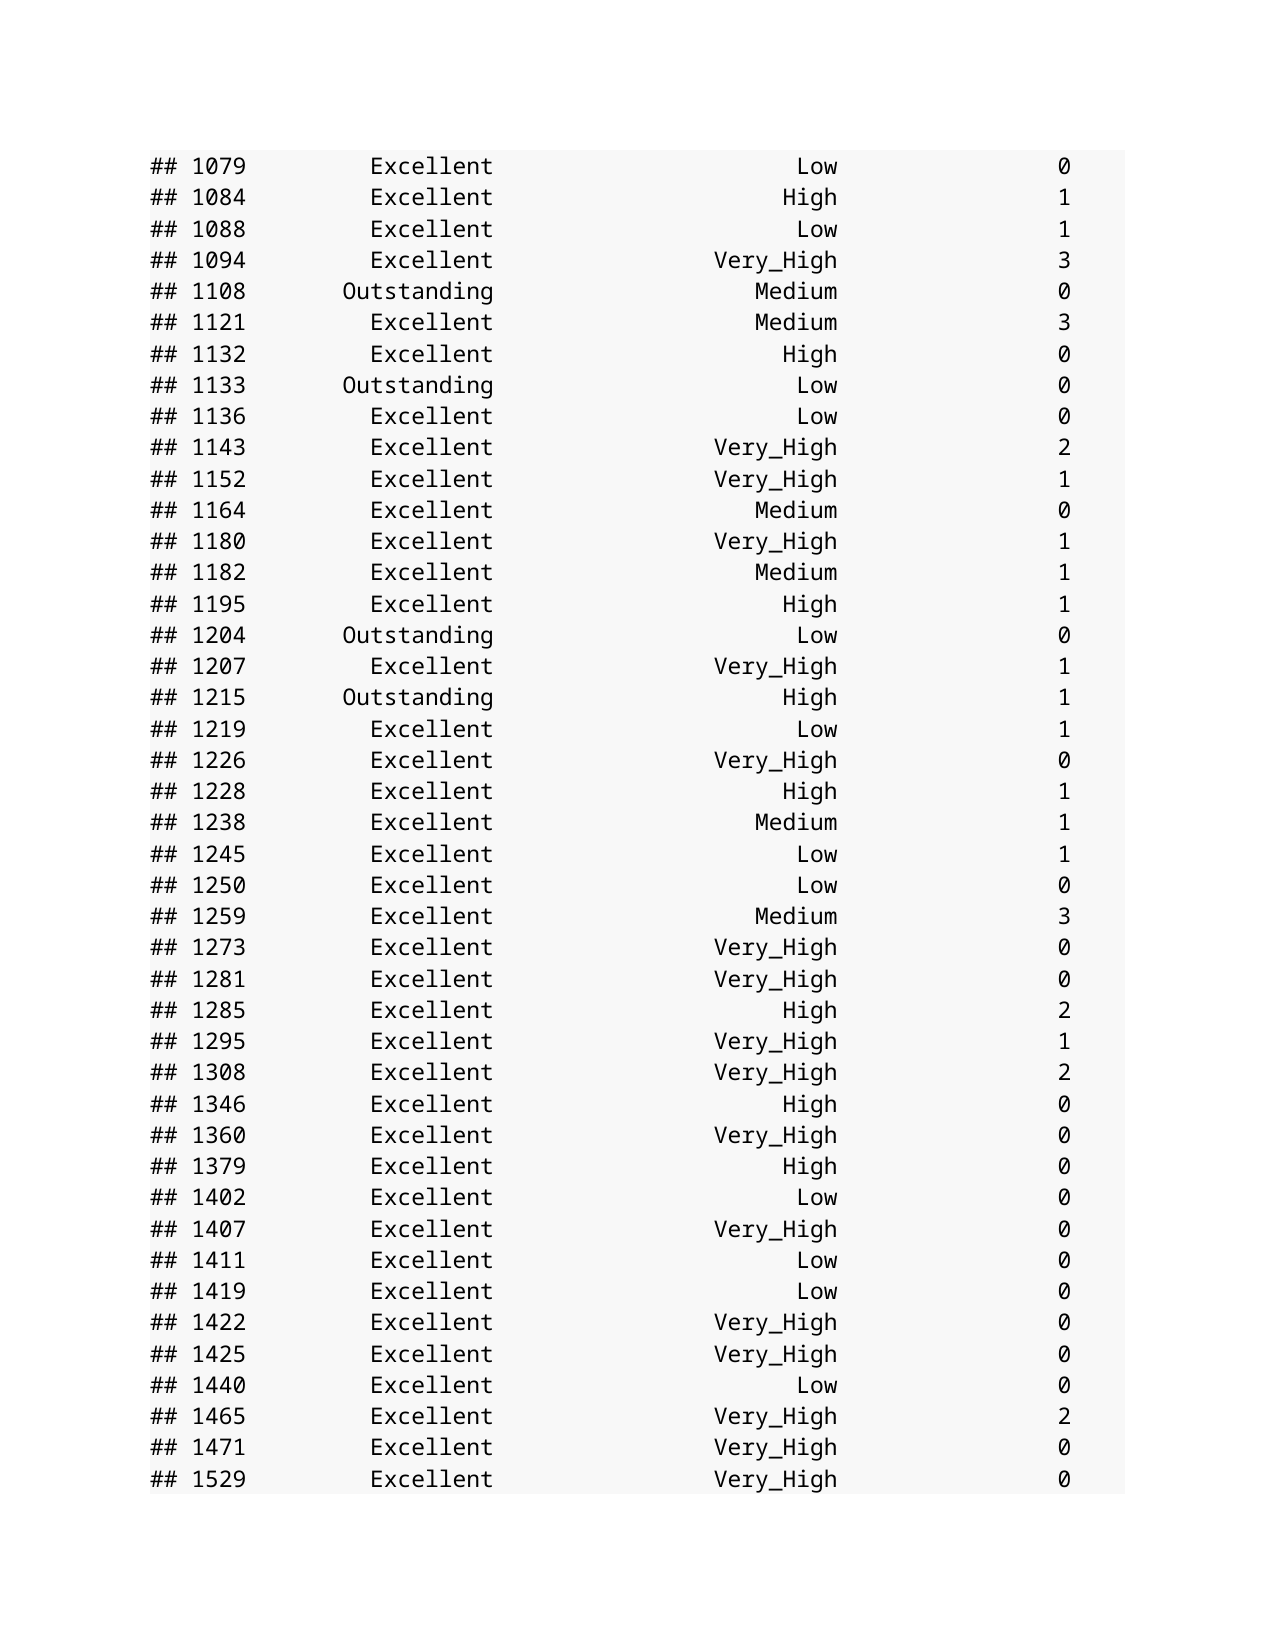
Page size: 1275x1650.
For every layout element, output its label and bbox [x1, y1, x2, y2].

text [150, 150, 1125, 1494]
